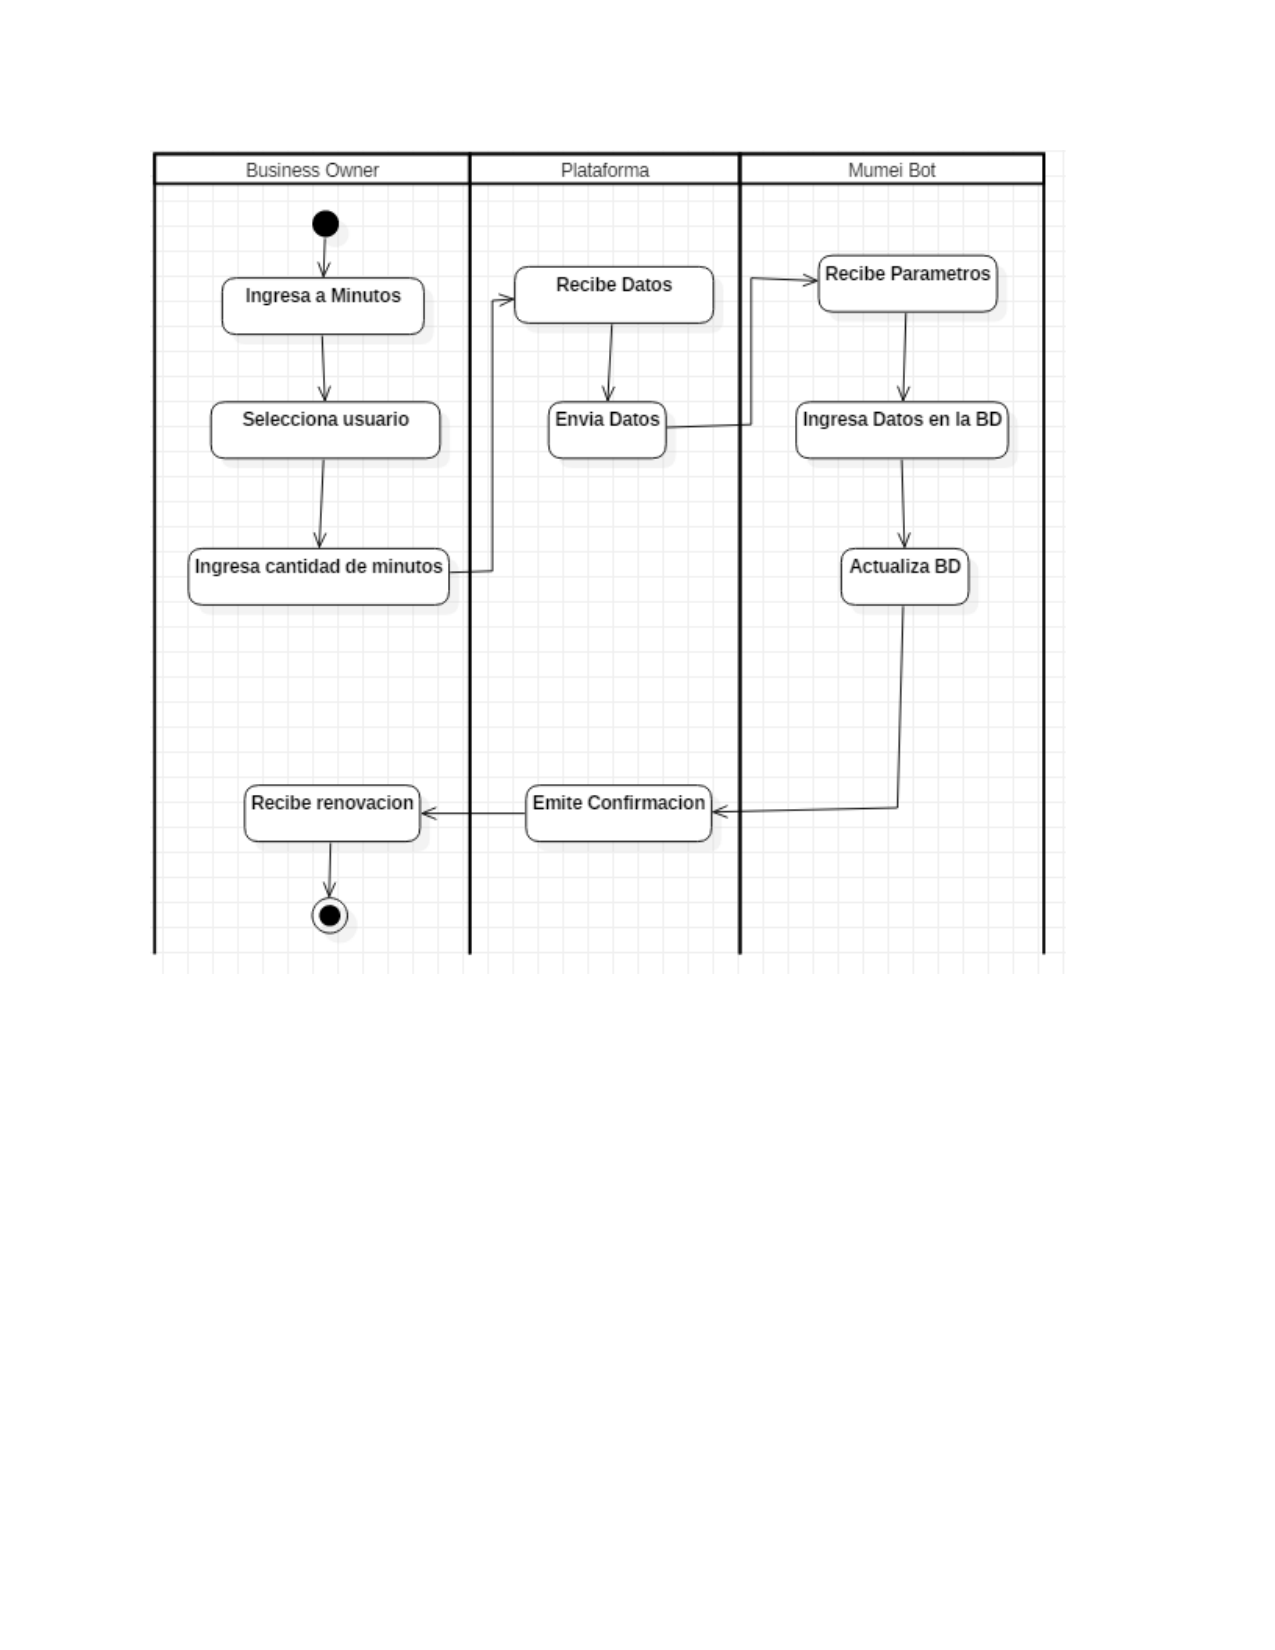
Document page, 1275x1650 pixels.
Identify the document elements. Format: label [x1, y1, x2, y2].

picture [150, 150, 1066, 974]
